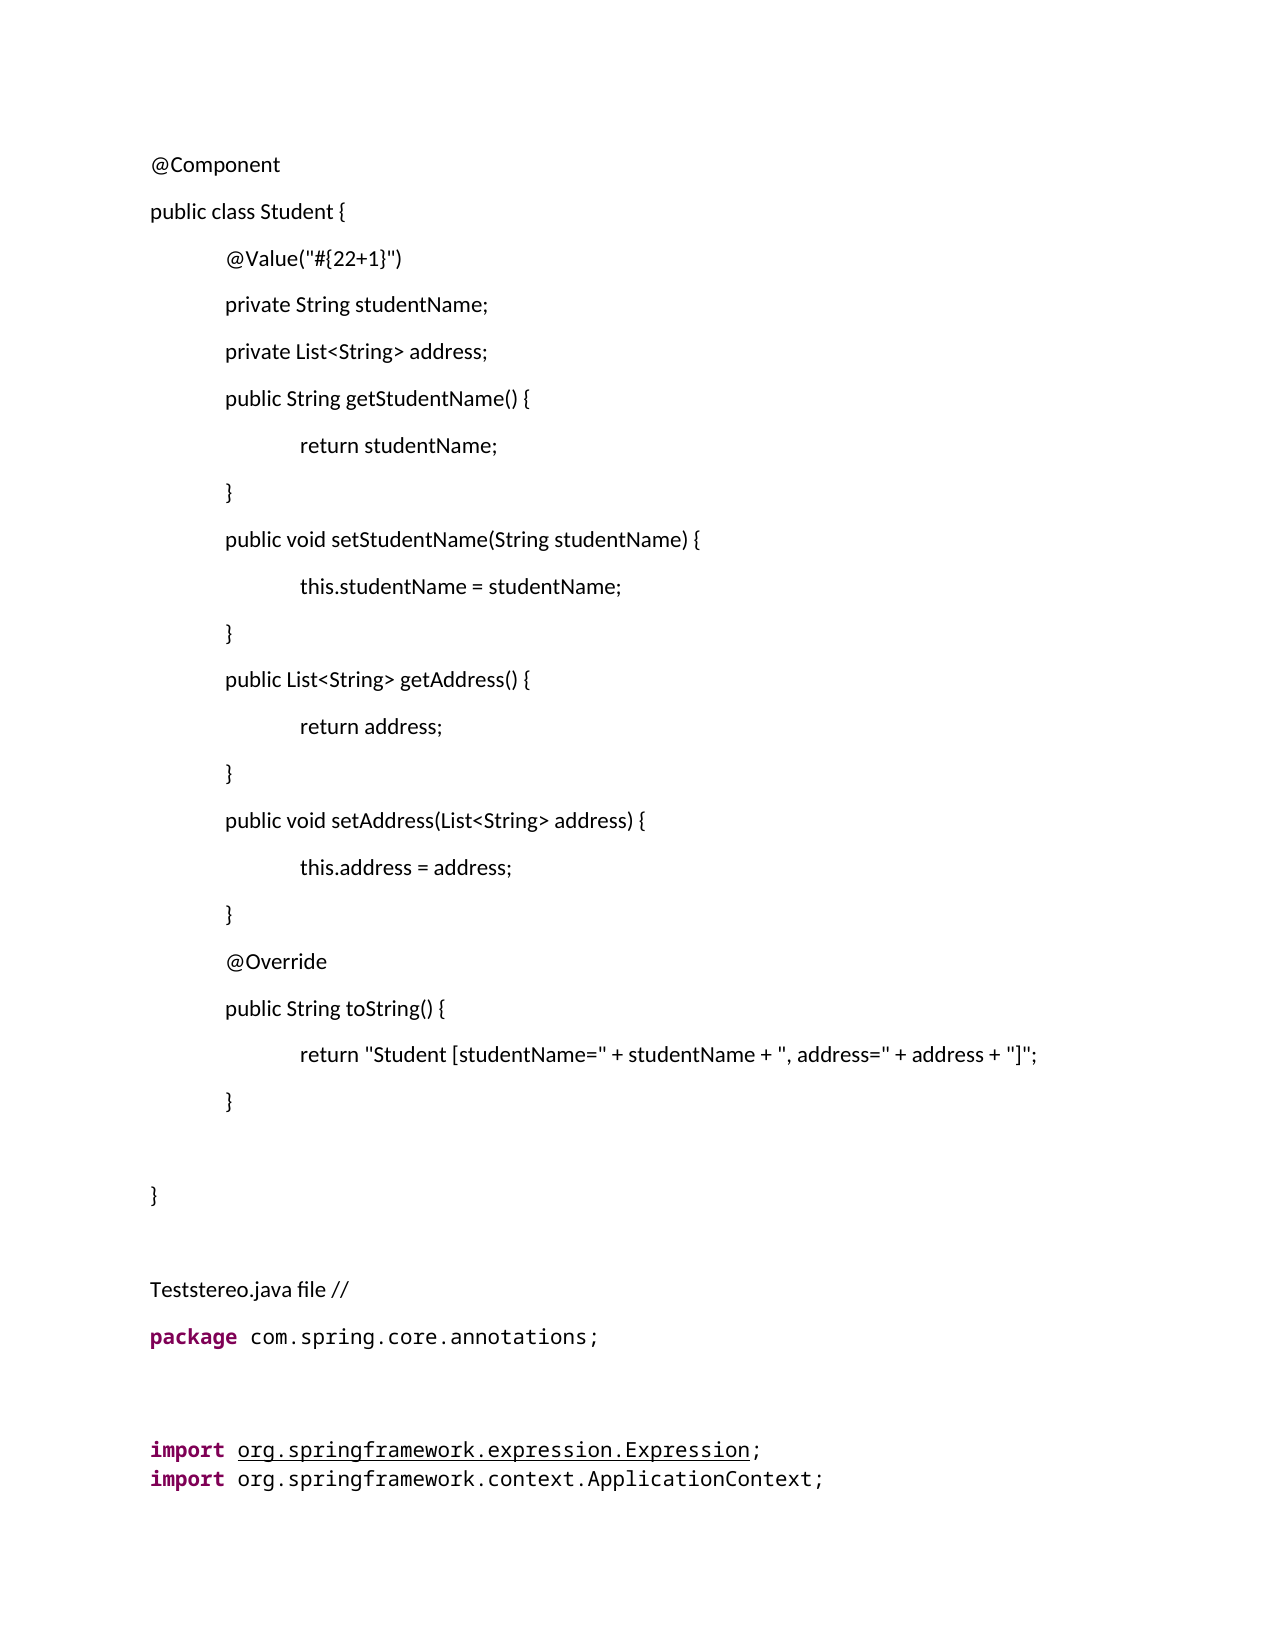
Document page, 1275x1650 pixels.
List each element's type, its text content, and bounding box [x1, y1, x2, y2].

text private String studentName; [150, 291, 1125, 319]
text } [150, 1087, 1125, 1116]
text } [150, 619, 1125, 647]
text return studentName; [150, 431, 1125, 459]
text Teststereo.java file // [150, 1275, 1125, 1303]
text public class Student { [150, 197, 1125, 225]
text public String toString() { [150, 994, 1125, 1022]
text this.address = address; [150, 853, 1125, 881]
text public void setStudentName(String studentName) { [150, 525, 1125, 553]
text private List<String> address; [150, 337, 1125, 366]
text } [150, 759, 1125, 787]
text import org.springframework.expression.Expression; [150, 1436, 1125, 1464]
text public void setAddress(List<String> address) { [150, 806, 1125, 834]
text @Component [150, 150, 1125, 178]
text } [150, 478, 1125, 506]
text package com.spring.core.annotations; [150, 1322, 1125, 1350]
text this.studentName = studentName; [150, 572, 1125, 600]
text public List<String> getAddress() { [150, 666, 1125, 694]
text @Value("#{22+1}") [150, 244, 1125, 272]
text public String getStudentName() { [150, 384, 1125, 412]
text import org.springframework.context.ApplicationContext; [150, 1464, 1125, 1492]
text return address; [150, 712, 1125, 741]
text } [150, 900, 1125, 928]
text @Override [150, 947, 1125, 975]
text } [150, 1181, 1125, 1209]
text return "Student [studentName=" + studentName + ", address=" + address + "]"; [150, 1041, 1125, 1069]
